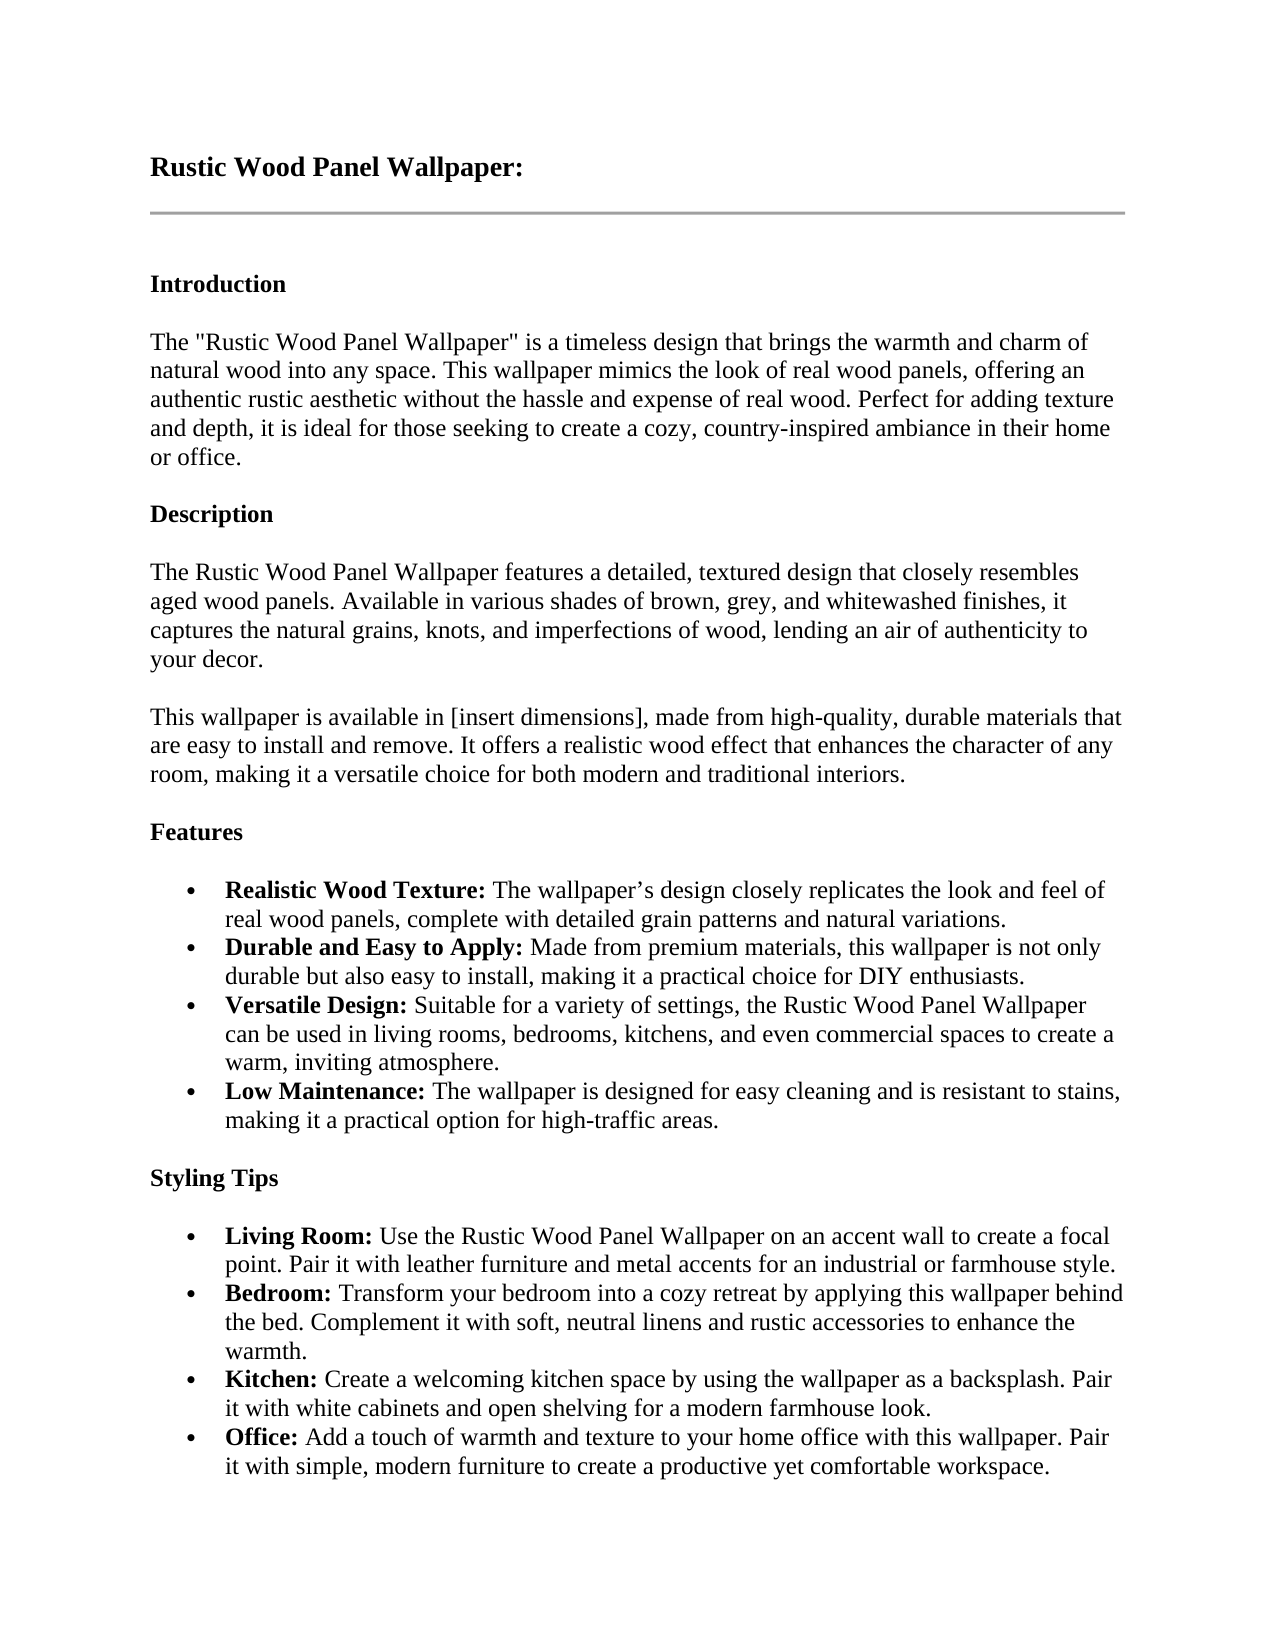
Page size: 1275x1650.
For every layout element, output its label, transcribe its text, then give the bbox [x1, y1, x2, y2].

text Description [150, 499, 1125, 528]
list Versatile Design: Suitable for a variety of settings, the Rustic Wood Panel Wallpaper can be used in living rooms, bedrooms, kitchens, and even commercial spaces to create a warm, inviting atmosphere. [187, 990, 1125, 1076]
list Kitchen: Create a welcoming kitchen space by using the wallpaper as a backsplash. Pair it with white cabinets and open shelving for a modern farmhouse look. [187, 1364, 1125, 1422]
list Realistic Wood Texture: The wallpaper’s design closely replicates the look and feel of real wood panels, complete with detailed grain patterns and natural variations. [187, 875, 1125, 932]
list Durable and Easy to Apply: Made from premium materials, this wallpaper is not only durable but also easy to install, making it a practical choice for DIY enthusiasts. [187, 932, 1125, 990]
text Rustic Wood Panel Wallpaper: [150, 150, 1125, 182]
list Low Maintenance: The wallpaper is designed for easy cleaning and is resistant to stains, making it a practical option for high-traffic areas. [187, 1076, 1125, 1134]
text The Rustic Wood Panel Wallpaper features a detailed, textured design that closely resembles aged wood panels. Available in various shades of brown, grey, and whitewashed finishes, it captures the natural grains, knots, and imperfections of wood, lending an air of authenticity to your decor. [150, 557, 1125, 672]
list Living Room: Use the Rustic Wood Panel Wallpaper on an accent wall to create a focal point. Pair it with leather furniture and metal accents for an industrial or farmhouse style. [187, 1221, 1125, 1278]
text Features [150, 817, 1125, 846]
list Office: Add a touch of warmth and texture to your home office with this wallpaper. Pair it with simple, modern furniture to create a productive yet comfortable workspace. [187, 1422, 1125, 1479]
text Introduction [150, 269, 1125, 297]
text Styling Tips [150, 1163, 1125, 1192]
list Bedroom: Transform your bedroom into a cozy retreat by applying this wallpaper behind the bed. Complement it with soft, neutral linens and rustic accessories to enhance the warmth. [187, 1278, 1125, 1364]
text The "Rustic Wood Panel Wallpaper" is a timeless design that brings the warmth and charm of natural wood into any space. This wallpaper mimics the look of real wood panels, offering an authentic rustic aesthetic without the hassle and expense of real wood. Perfect for adding texture and depth, it is ideal for those seeking to create a cozy, country-inspired ambiance in their home or office. [150, 327, 1125, 470]
text This wallpaper is available in [insert dimensions], made from high-quality, durable materials that are easy to install and remove. It offers a realistic wood effect that enhances the character of any room, making it a versatile choice for both modern and traditional interiors. [150, 702, 1125, 788]
